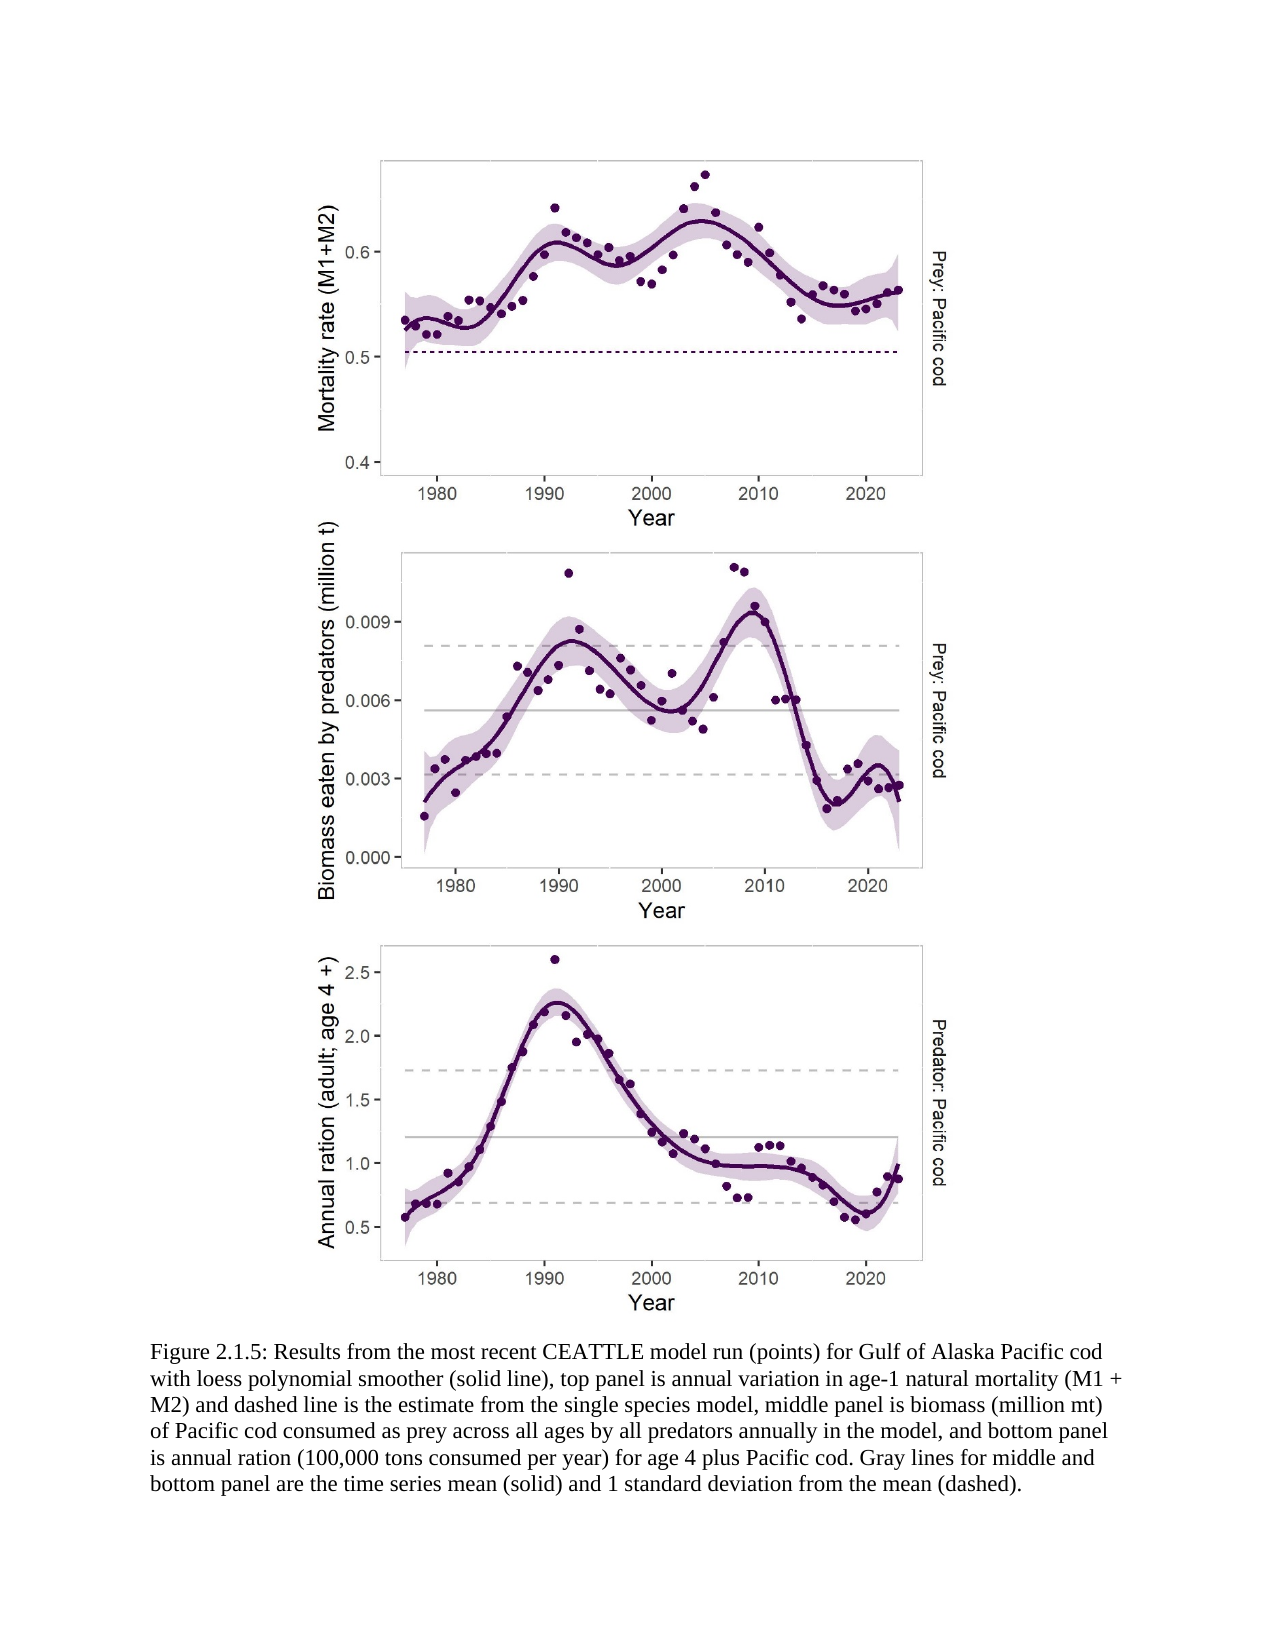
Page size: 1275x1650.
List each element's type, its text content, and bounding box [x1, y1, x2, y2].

subtitle Figure 2.1.5: Results from the most recent CEATTLE model run (points) for Gulf of Alaska Pacific cod with loess polynomial smoother (solid line), top panel is annual variation in age-1 natural mortality (M1 + M2) and dashed line is the estimate from the single species model, middle panel is biomass (million mt) of Pacific cod consumed as prey across all ages by all predators annually in the model, and bottom panel is annual ration (100,000 tons consumed per year) for age 4 plus Pacific cod. Gray lines for middle and bottom panel are the time series mean (solid) and 1 standard deviation from the mean (dashed). [150, 1338, 1125, 1497]
picture [306, 150, 969, 1326]
